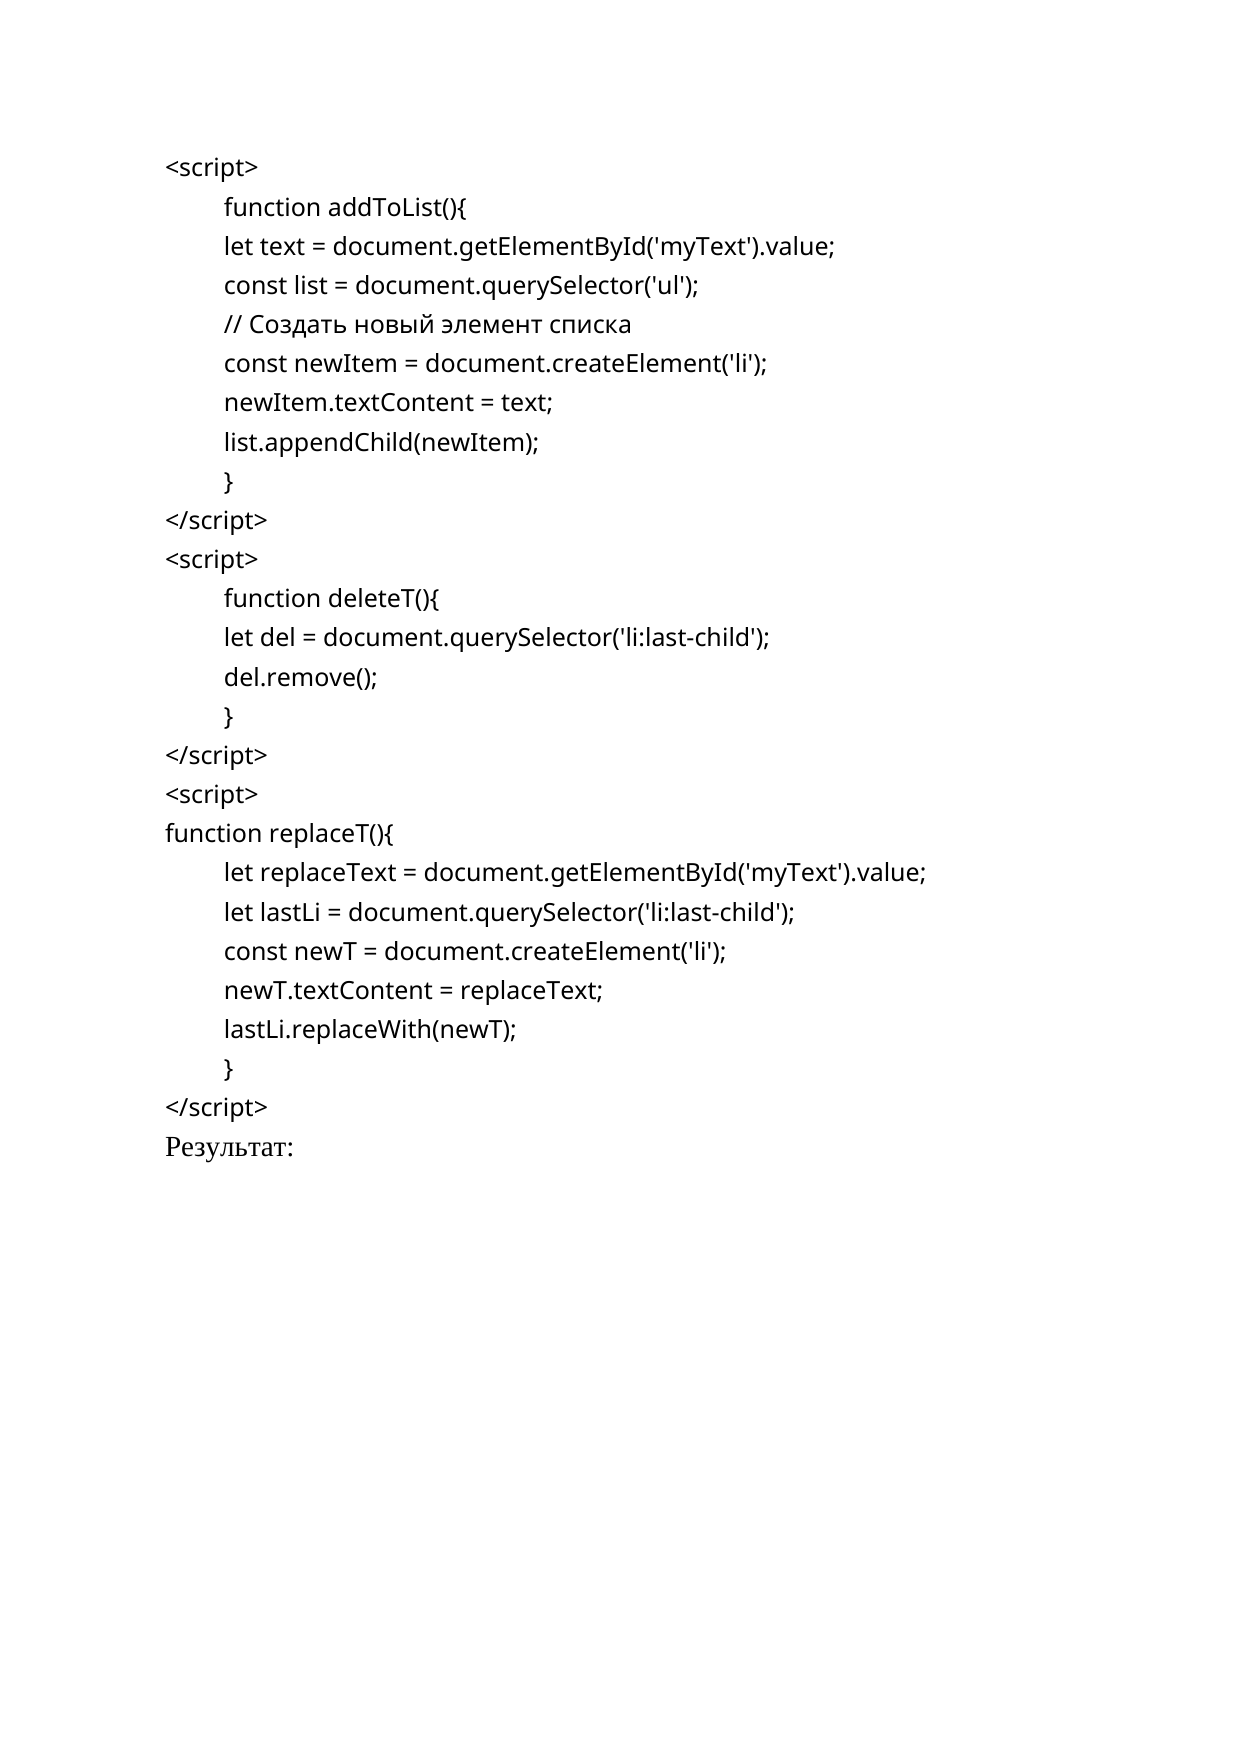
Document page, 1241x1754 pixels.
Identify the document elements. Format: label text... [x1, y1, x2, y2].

text newT.textContent = replaceText; [150, 972, 1090, 1007]
text } [150, 1051, 1090, 1085]
text } [150, 698, 1090, 732]
text const newItem = document.createElement('li'); [150, 346, 1090, 380]
text function addToList(){ [150, 189, 1090, 223]
text function deleteT(){ [150, 581, 1090, 615]
text Результат: [150, 1129, 1090, 1163]
text del.remove(); [150, 659, 1090, 693]
text const list = document.querySelector('ul'); [150, 267, 1090, 302]
text // Создать новый элемент списка [150, 307, 1090, 341]
text </script> [150, 502, 1090, 537]
text function replaceT(){ [150, 816, 1090, 850]
text </script> [150, 737, 1090, 772]
text list.appendChild(newItem); [150, 424, 1090, 458]
text let del = document.querySelector('li:last-child'); [150, 620, 1090, 654]
text newItem.textContent = text; [150, 385, 1090, 419]
text <script> [150, 150, 1090, 184]
text const newT = document.createElement('li'); [150, 933, 1090, 967]
text <script> [150, 777, 1090, 811]
text let text = document.getElementById('myText').value; [150, 228, 1090, 262]
text let lastLi = document.querySelector('li:last-child'); [150, 894, 1090, 928]
text let replaceText = document.getElementById('myText').value; [150, 855, 1090, 889]
text lastLi.replaceWith(newT); [150, 1012, 1090, 1046]
text } [150, 463, 1090, 497]
text <script> [150, 542, 1090, 576]
text </script> [150, 1090, 1090, 1124]
